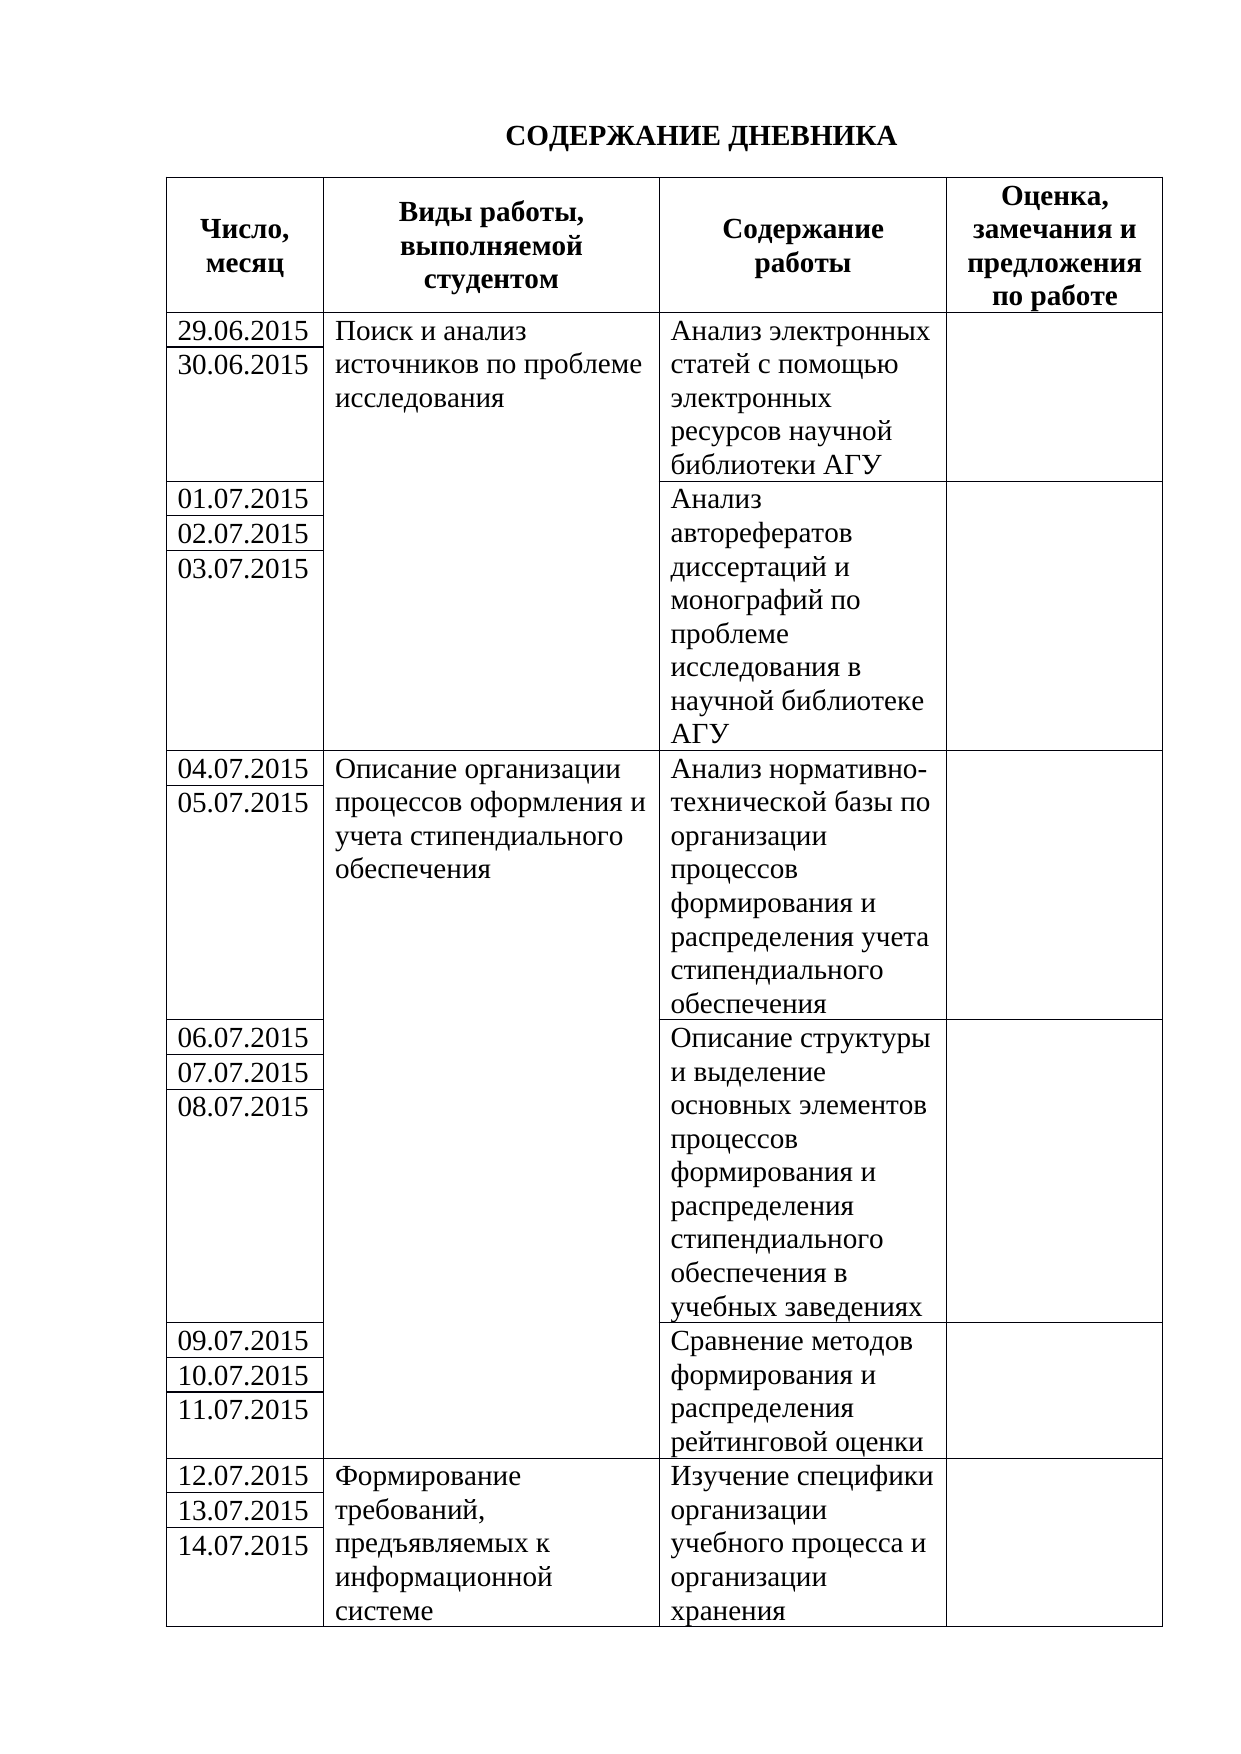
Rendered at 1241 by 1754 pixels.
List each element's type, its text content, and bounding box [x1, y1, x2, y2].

table_cell 12.07.2015 [167, 1459, 323, 1492]
table_cell 05.07.2015 [167, 786, 323, 1019]
table_cell [947, 313, 1162, 481]
table_cell Анализ авторефератов диссертаций и монографий по проблеме исследования в научной библиотеке АГУ [660, 482, 946, 750]
table_header Виды работы, выполняемой студентом [324, 178, 659, 312]
table_cell [947, 1323, 1162, 1457]
table_cell Формирование требований, предъявляемых к информационной системе [324, 1459, 659, 1626]
table_header Оценка, замечания и предложения по работе [947, 178, 1162, 312]
table_cell 04.07.2015 [167, 751, 323, 784]
table_cell Описание структуры и выделение основных элементов процессов формирования и распределения стипендиального обеспечения в учебных заведениях [660, 1020, 946, 1322]
table_cell 11.07.2015 [167, 1393, 323, 1457]
table_cell Изучение специфики организации учебного процесса и организации хранения стипендиальной базы [660, 1459, 946, 1626]
table_cell Анализ нормативно-технической базы по организации процессов формирования и распределения учета стипендиального обеспечения [660, 751, 946, 1019]
text СОДЕРЖАНИЕ ДНЕВНИКА [177, 118, 1152, 152]
table_cell 08.07.2015 [167, 1090, 323, 1322]
table_cell [947, 1459, 1162, 1626]
table_cell Описание организации процессов оформления и учета стипендиального обеспечения [324, 751, 659, 1457]
table_header Число, месяц [167, 178, 323, 312]
table_cell 14.07.2015 [167, 1528, 323, 1626]
table_cell 29.06.2015 [167, 313, 323, 346]
table_cell 02.07.2015 [167, 516, 323, 550]
table_header Содержание работы [660, 178, 946, 312]
table_cell [947, 1020, 1162, 1322]
table_cell 09.07.2015 [167, 1323, 323, 1357]
table_cell [947, 482, 1162, 750]
table_cell [947, 751, 1162, 1019]
table_cell 01.07.2015 [167, 482, 323, 515]
table_cell Анализ электронных статей с помощью электронных ресурсов научной библиотеки АГУ [660, 313, 946, 481]
table_cell 07.07.2015 [167, 1055, 323, 1088]
table_cell Сравнение методов формирования и распределения рейтинговой оценки [660, 1323, 946, 1457]
table_cell 13.07.2015 [167, 1493, 323, 1527]
table_cell 10.07.2015 [167, 1358, 323, 1391]
table_cell 06.07.2015 [167, 1020, 323, 1054]
table_cell 03.07.2015 [167, 551, 323, 750]
table_cell 30.06.2015 [167, 348, 323, 481]
table_cell Поиск и анализ источников по проблеме исследования [324, 313, 659, 750]
